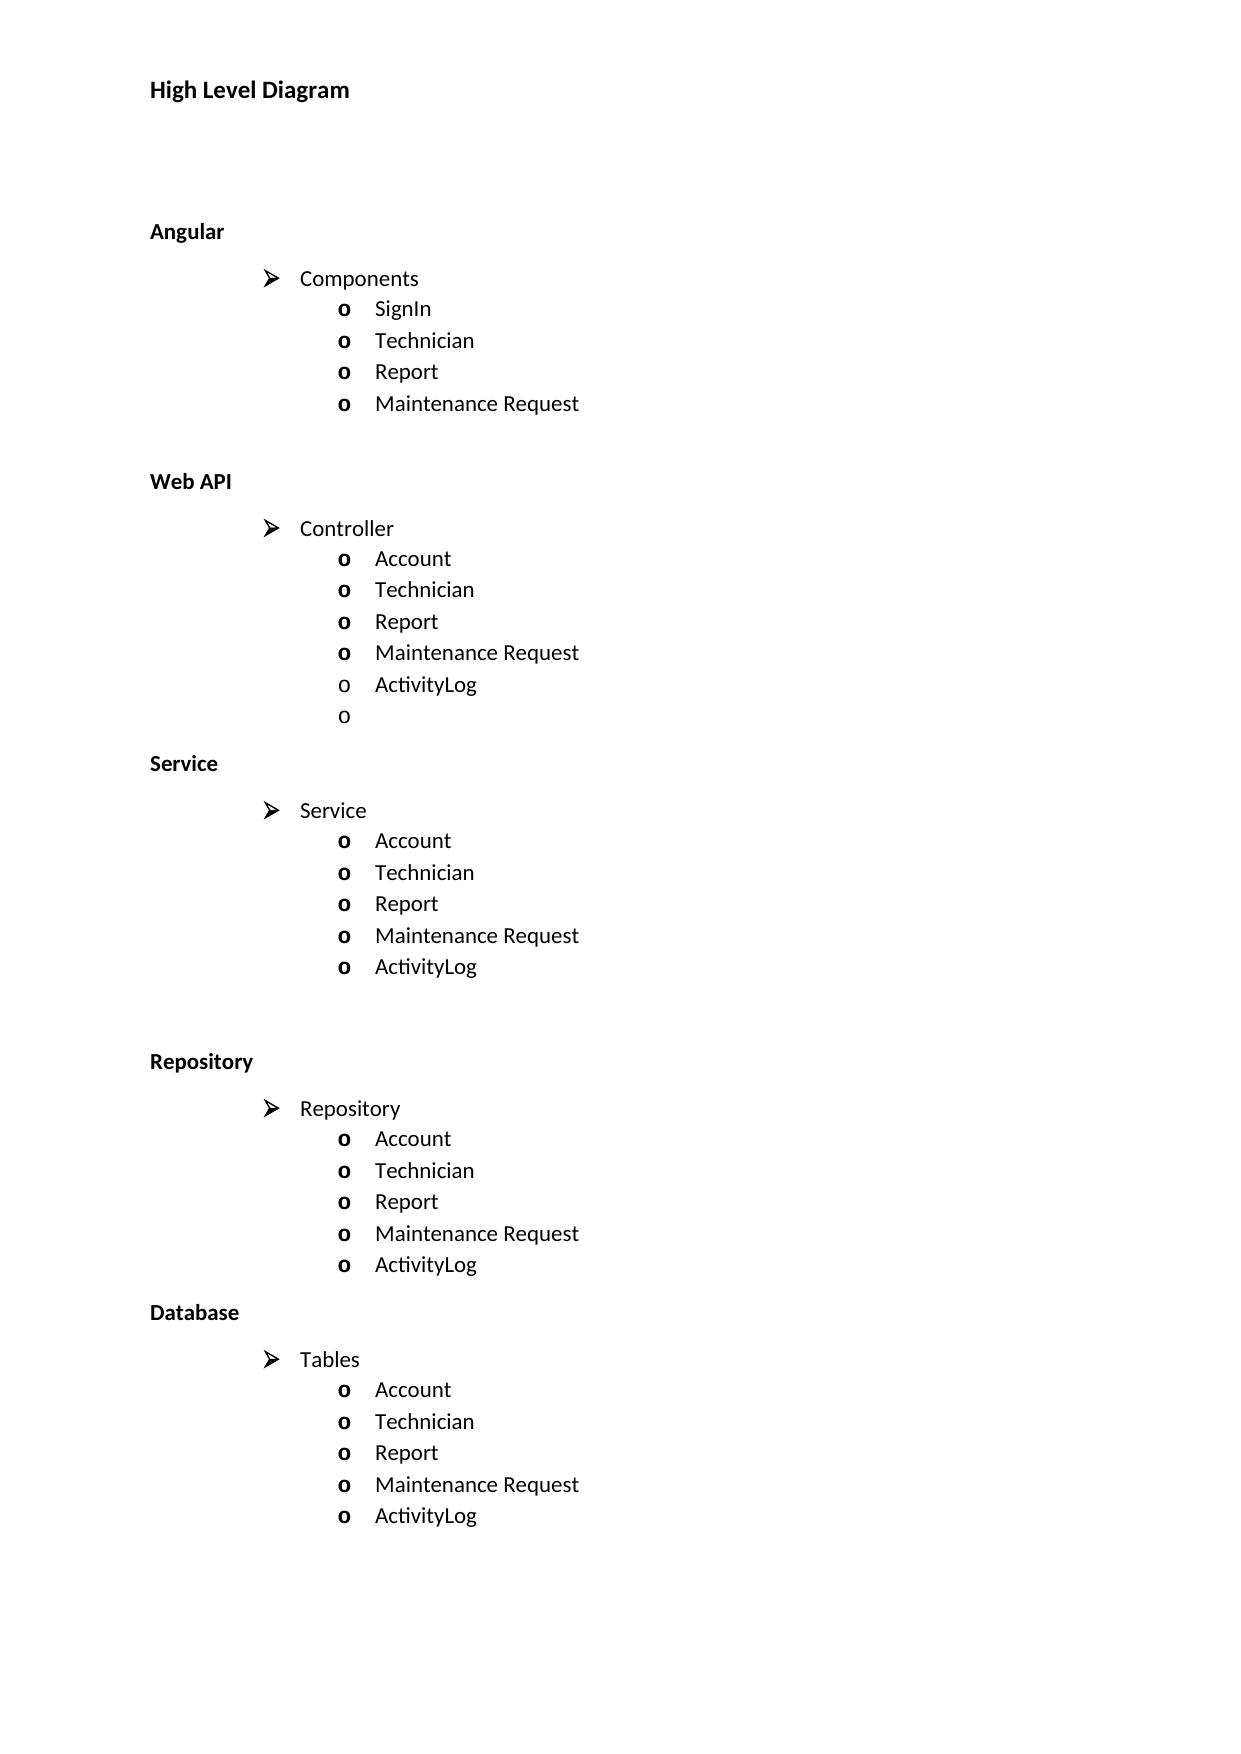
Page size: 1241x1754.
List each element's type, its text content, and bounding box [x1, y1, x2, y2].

list Report [337, 1187, 1090, 1216]
list Account [337, 1124, 1090, 1153]
text High Level Diagram [150, 74, 1090, 104]
list Technician [337, 858, 1090, 887]
list ActivityLog [337, 1250, 1090, 1279]
list Technician [337, 576, 1090, 605]
list Repository [262, 1094, 1090, 1122]
text Web API [150, 467, 1090, 495]
list Account [337, 826, 1090, 856]
list Report [337, 607, 1090, 636]
list Account [337, 1375, 1090, 1404]
list ActivityLog [337, 1501, 1090, 1530]
list ActivityLog [337, 952, 1090, 981]
list Components [262, 264, 1090, 292]
list Maintenance Request [337, 389, 1090, 418]
list Report [337, 357, 1090, 386]
text Repository [150, 1047, 1090, 1075]
list Technician [337, 1156, 1090, 1185]
list Maintenance Request [337, 1219, 1090, 1248]
list Service [262, 796, 1090, 824]
list Technician [337, 326, 1090, 355]
list Maintenance Request [337, 921, 1090, 950]
list SignIn [337, 294, 1090, 323]
text Service [150, 749, 1090, 777]
list Technician [337, 1407, 1090, 1436]
list ActivityLog [337, 670, 1090, 699]
list Maintenance Request [337, 1470, 1090, 1499]
text Database [150, 1298, 1090, 1326]
list Account [337, 544, 1090, 573]
list Controller [262, 514, 1090, 542]
list Report [337, 1438, 1090, 1467]
text Angular [150, 217, 1090, 245]
list Maintenance Request [337, 638, 1090, 668]
list Report [337, 889, 1090, 918]
list Tables [262, 1345, 1090, 1373]
